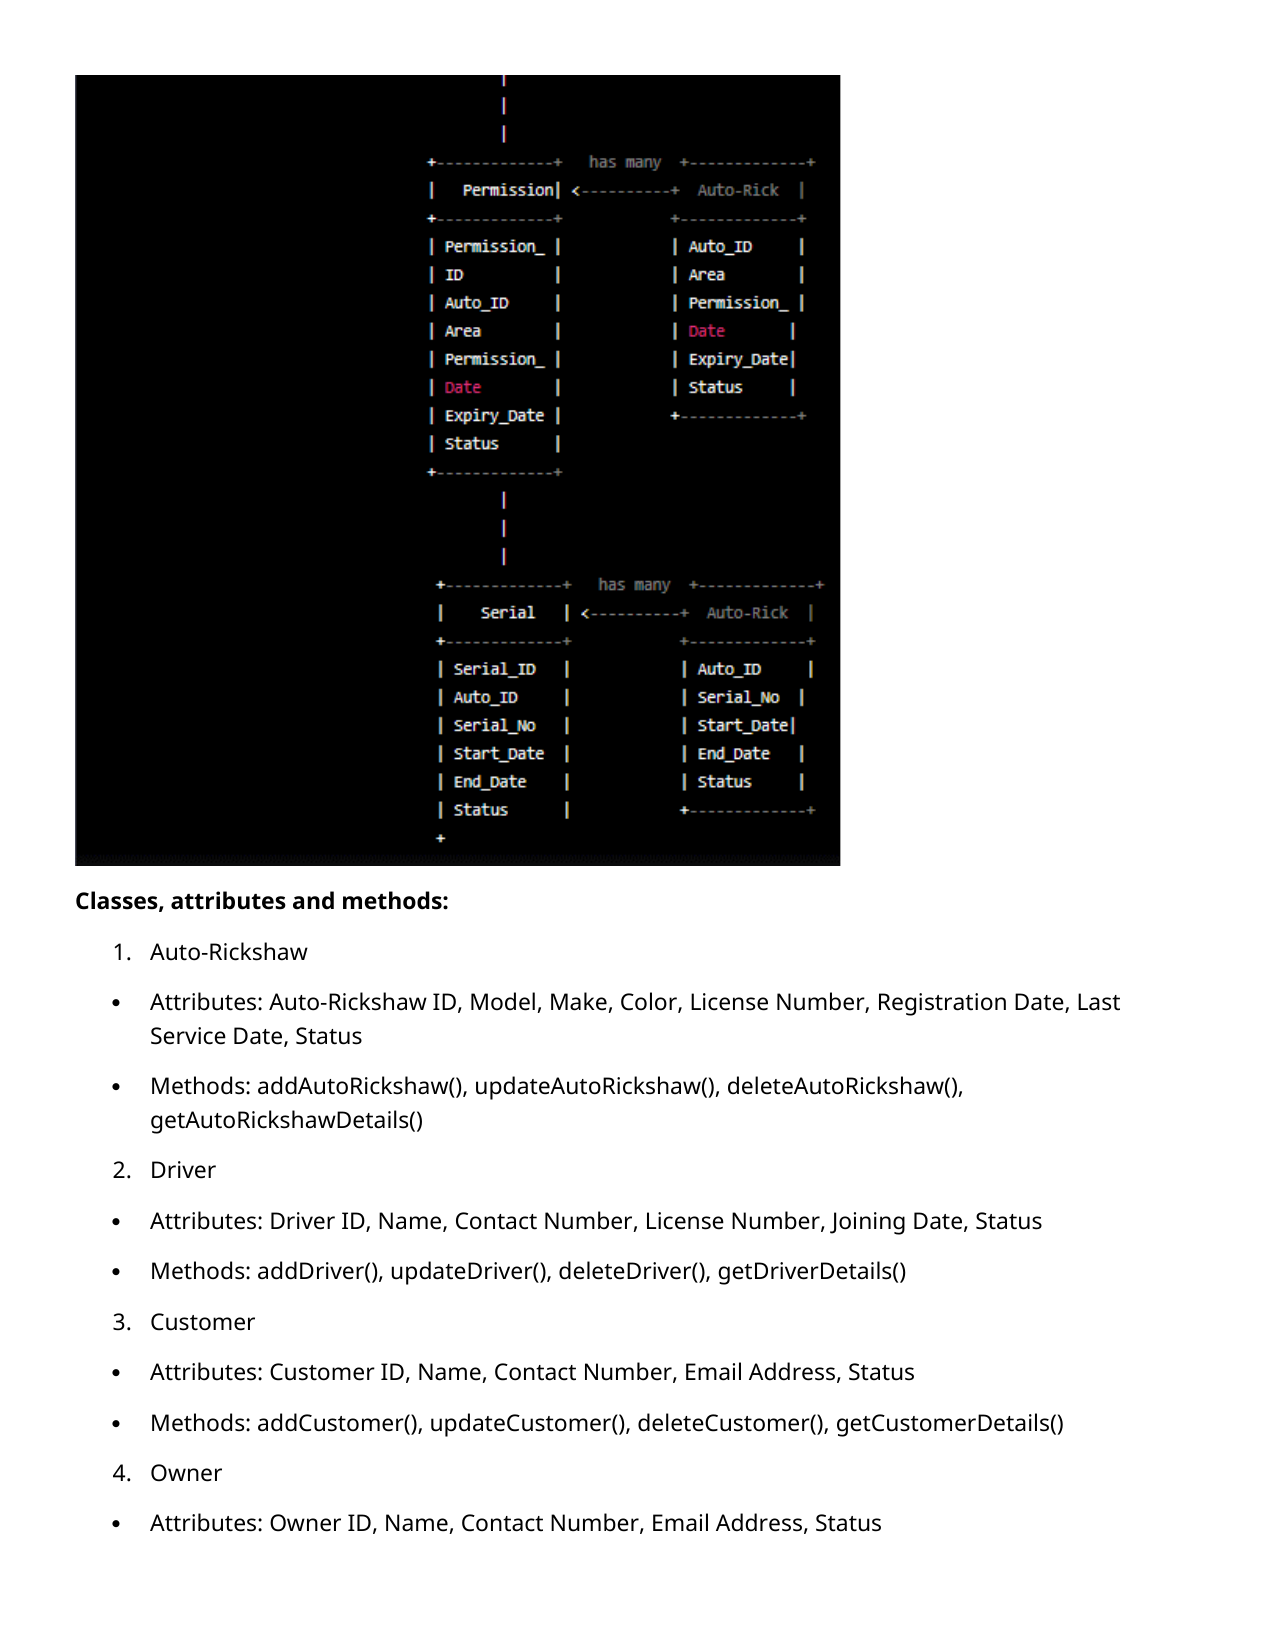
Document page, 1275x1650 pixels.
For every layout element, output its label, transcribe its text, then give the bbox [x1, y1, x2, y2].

list Attributes: Auto-Rickshaw ID, Model, Make, Color, License Number, Registration Date, Last Service Date, Status [112, 986, 1200, 1051]
picture [75, 75, 841, 866]
list Customer [112, 1306, 1200, 1337]
list Methods: addDriver(), updateDriver(), deleteDriver(), getDriverDetails() [112, 1255, 1200, 1286]
list Attributes: Driver ID, Name, Contact Number, License Number, Joining Date, Status [112, 1205, 1200, 1236]
text Classes, attributes and methods: [75, 885, 1200, 916]
list Attributes: Owner ID, Name, Contact Number, Email Address, Status [112, 1507, 1200, 1538]
list Methods: addAutoRickshaw(), updateAutoRickshaw(), deleteAutoRickshaw(), getAutoRickshawDetails() [112, 1070, 1200, 1135]
list Attributes: Customer ID, Name, Contact Number, Email Address, Status [112, 1356, 1200, 1387]
list Auto-Rickshaw [112, 936, 1200, 967]
list Owner [112, 1457, 1200, 1488]
list Methods: addCustomer(), updateCustomer(), deleteCustomer(), getCustomerDetails() [112, 1406, 1200, 1438]
list Driver [112, 1154, 1200, 1186]
